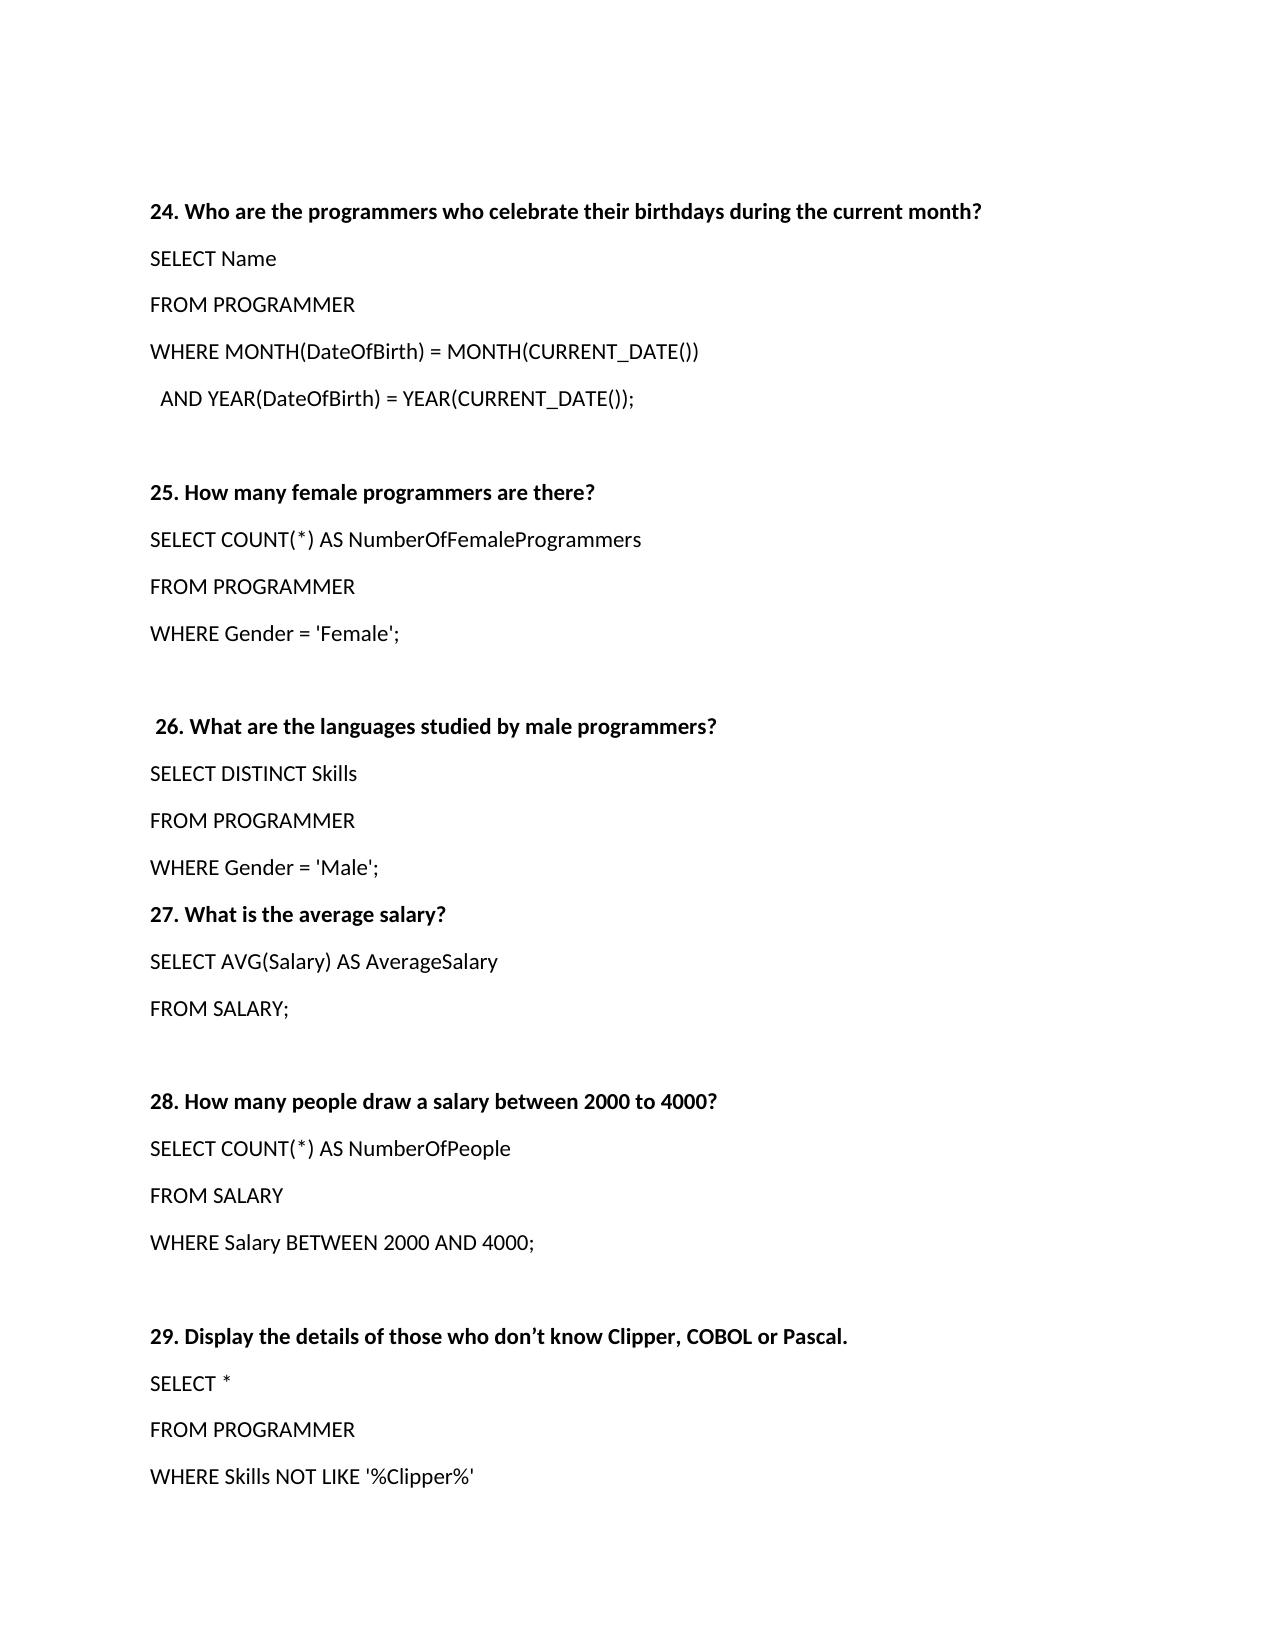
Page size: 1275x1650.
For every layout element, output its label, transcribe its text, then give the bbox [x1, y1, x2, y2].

text FROM SALARY; [150, 994, 1125, 1022]
text SELECT COUNT(*) AS NumberOfPeople [150, 1134, 1125, 1162]
text 26. What are the languages studied by male programmers? [150, 712, 1125, 741]
text 24. Who are the programmers who celebrate their birthdays during the current month? [150, 197, 1125, 225]
text WHERE Salary BETWEEN 2000 AND 4000; [150, 1228, 1125, 1256]
text 25. How many female programmers are there? [150, 478, 1125, 506]
text 29. Display the details of those who don’t know Clipper, COBOL or Pascal. [150, 1322, 1125, 1350]
text FROM PROGRAMMER [150, 806, 1125, 834]
text AND YEAR(DateOfBirth) = YEAR(CURRENT_DATE()); [150, 384, 1125, 412]
text 27. What is the average salary? [150, 900, 1125, 928]
text FROM SALARY [150, 1181, 1125, 1209]
text FROM PROGRAMMER [150, 1416, 1125, 1444]
text 28. How many people draw a salary between 2000 to 4000? [150, 1087, 1125, 1116]
text WHERE Skills NOT LIKE '%Clipper%' [150, 1462, 1125, 1491]
text WHERE Gender = 'Male'; [150, 853, 1125, 881]
text FROM PROGRAMMER [150, 291, 1125, 319]
text WHERE MONTH(DateOfBirth) = MONTH(CURRENT_DATE()) [150, 337, 1125, 366]
text SELECT * [150, 1369, 1125, 1397]
text SELECT DISTINCT Skills [150, 759, 1125, 787]
text SELECT COUNT(*) AS NumberOfFemaleProgrammers [150, 525, 1125, 553]
text FROM PROGRAMMER [150, 572, 1125, 600]
text SELECT AVG(Salary) AS AverageSalary [150, 947, 1125, 975]
text SELECT Name [150, 244, 1125, 272]
text WHERE Gender = 'Female'; [150, 619, 1125, 647]
